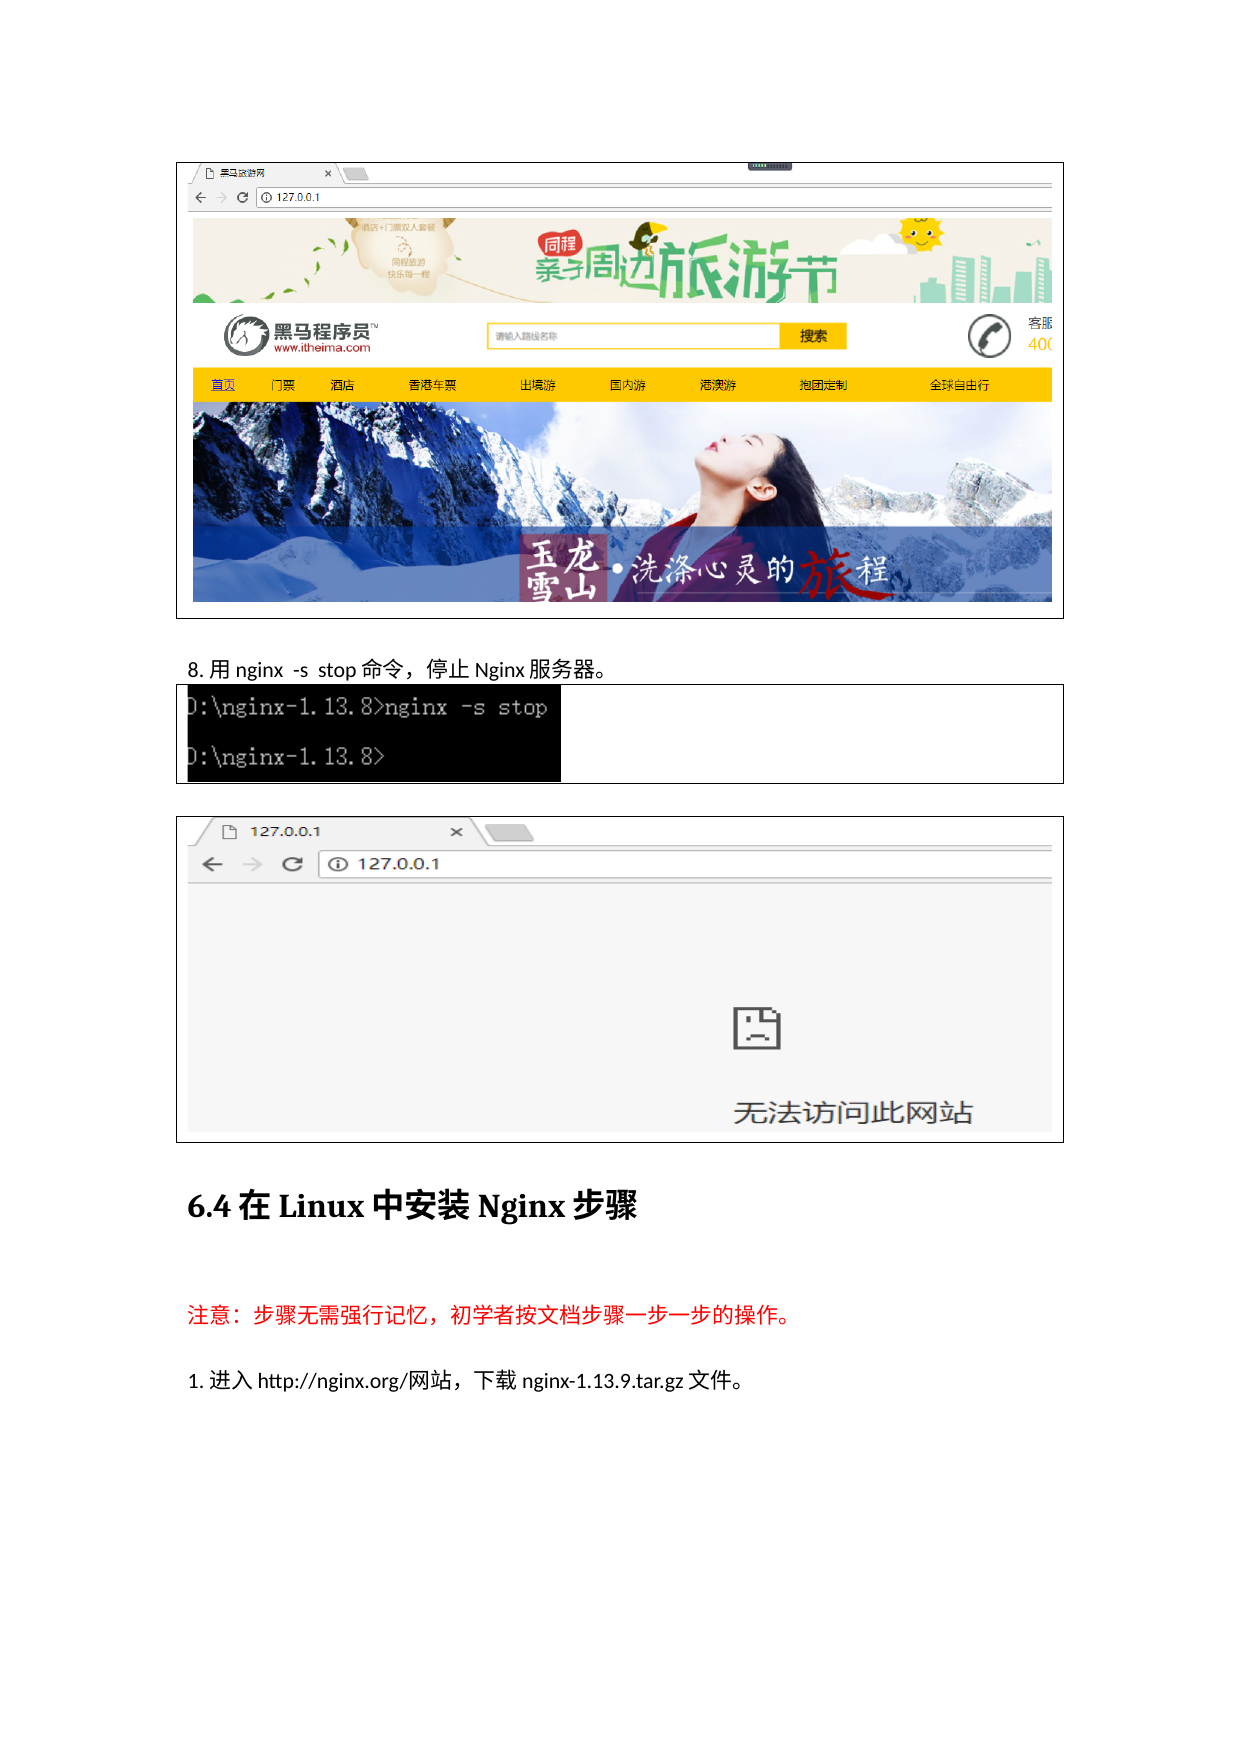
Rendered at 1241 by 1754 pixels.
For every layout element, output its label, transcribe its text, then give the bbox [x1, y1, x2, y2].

list 进入http://nginx.org/网站，下载nginx-1.13.9.tar.gz文件。 [187, 1362, 1053, 1395]
picture [187, 685, 561, 782]
list 用nginx -s stop命令，停止Nginx服务器。 [187, 652, 1053, 684]
text 注意：步骤无需强行记忆，初学者按文档步骤一步一步的操作。 [187, 1297, 1053, 1330]
table_header [177, 817, 1063, 1142]
table_header [177, 163, 1063, 618]
table_header [177, 685, 1063, 783]
subtitle 6.4在Linux中安装Nginx步骤 [187, 1170, 1053, 1235]
picture [187, 817, 1052, 1132]
picture [187, 163, 1052, 602]
